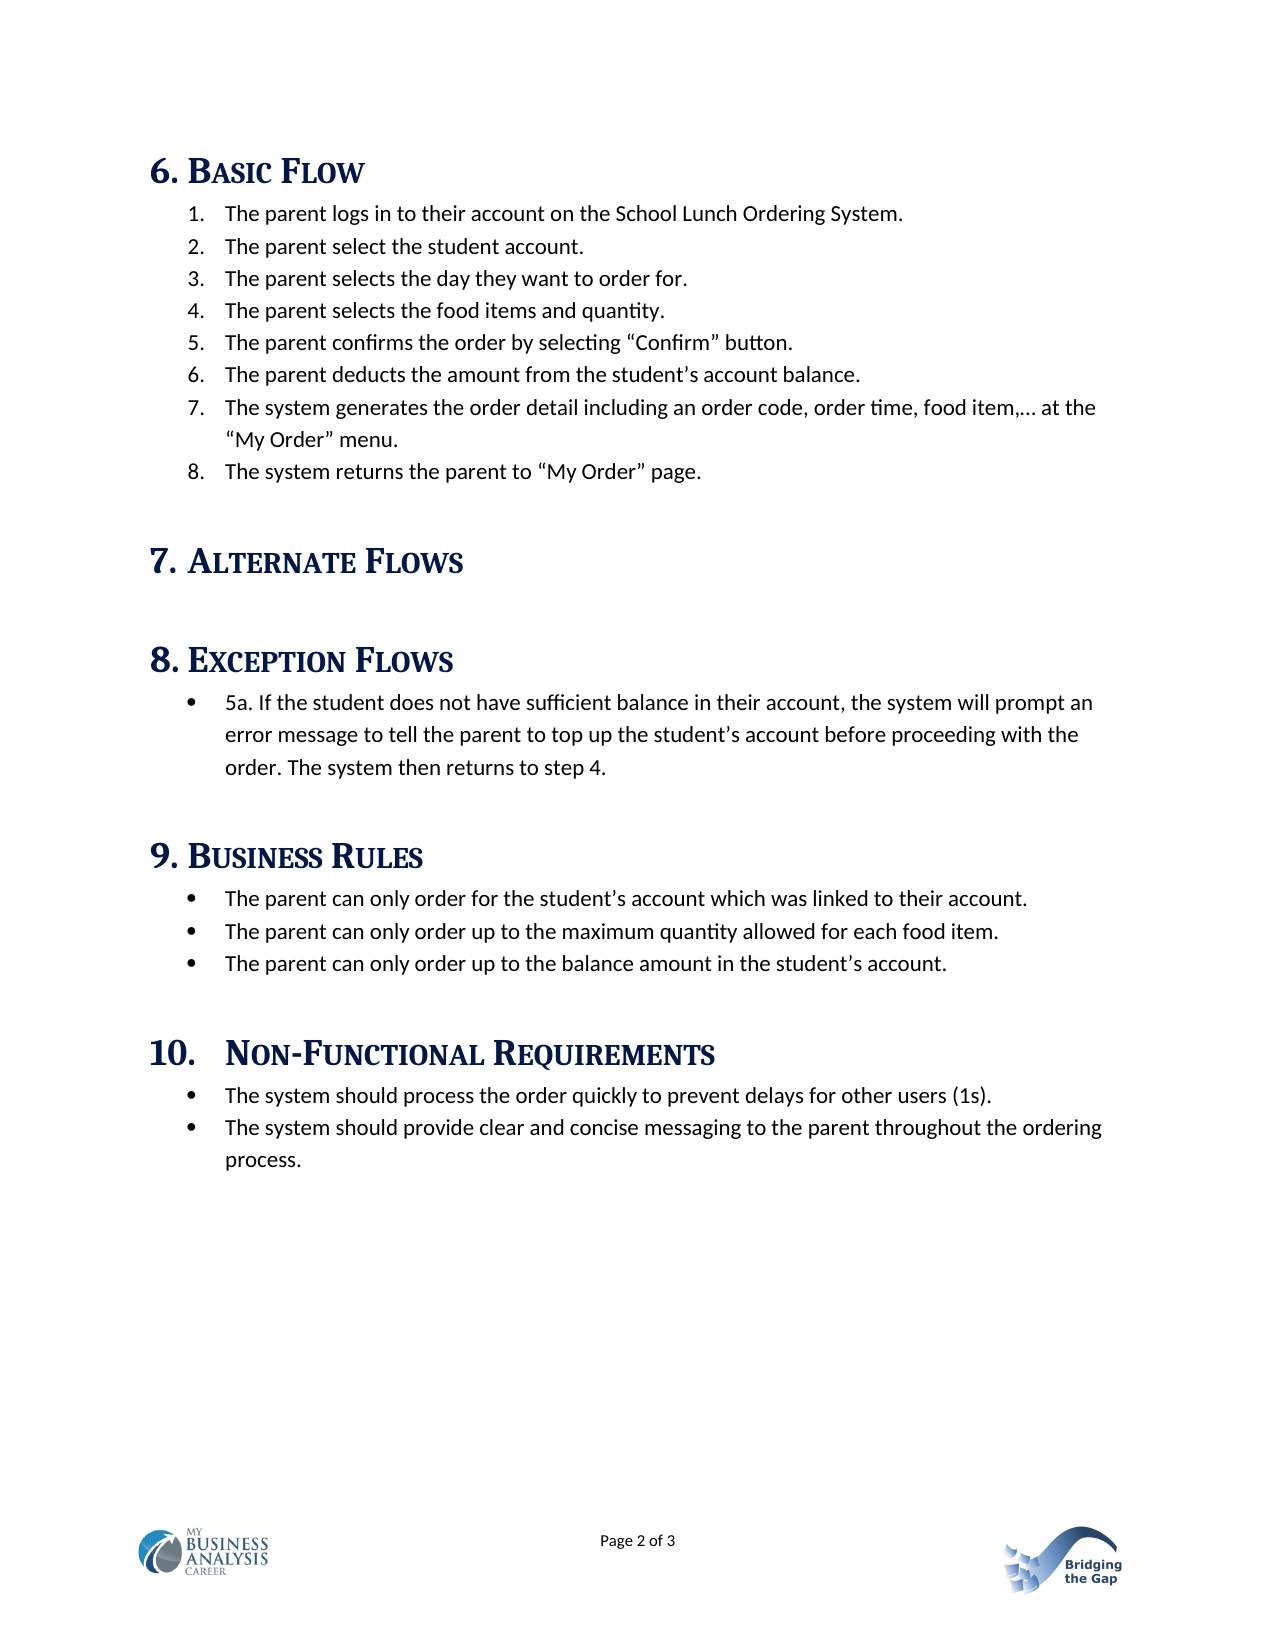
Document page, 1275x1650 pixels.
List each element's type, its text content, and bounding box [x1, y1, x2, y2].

list The parent logs in to their account on the School Lunch Ordering System. [187, 199, 1125, 228]
list The parent selects the day they want to order for. [187, 264, 1125, 292]
subtitle Business Rules [150, 835, 1125, 878]
list The parent can only order for the student’s account which was linked to their account. [187, 884, 1125, 913]
subtitle Exception Flows [150, 639, 1125, 682]
list The parent selects the food items and quantity. [187, 296, 1125, 324]
list The parent deducts the amount from the student’s account balance. [187, 361, 1125, 388]
picture [132, 1524, 272, 1574]
list The parent can only order up to the maximum quantity allowed for each food item. [187, 917, 1125, 945]
list The system should provide clear and concise messaging to the parent throughout the ordering process. [187, 1113, 1125, 1173]
list 5a. If the student does not have sufficient balance in their account, the system will prompt an error message to tell the parent to top up the student’s account before proceeding with the order. The system then returns to step 4. [187, 688, 1125, 781]
list The system generates the order detail including an order code, order time, food item,… at the “My Order” menu. [187, 393, 1125, 453]
list The parent select the student account. [187, 232, 1125, 260]
picture [1001, 1525, 1124, 1597]
subtitle Basic Flow [150, 150, 1125, 193]
list The system should process the order quickly to prevent delays for other users (1s). [187, 1081, 1125, 1109]
list The system returns the parent to “My Order” page. [187, 457, 1125, 485]
subtitle Non-Functional Requirements [150, 1031, 1125, 1074]
list The parent confirms the order by selecting “Confirm” button. [187, 328, 1125, 356]
subtitle Alternate Flows [150, 539, 1125, 582]
list The parent can only order up to the balance amount in the student’s account. [187, 949, 1125, 977]
